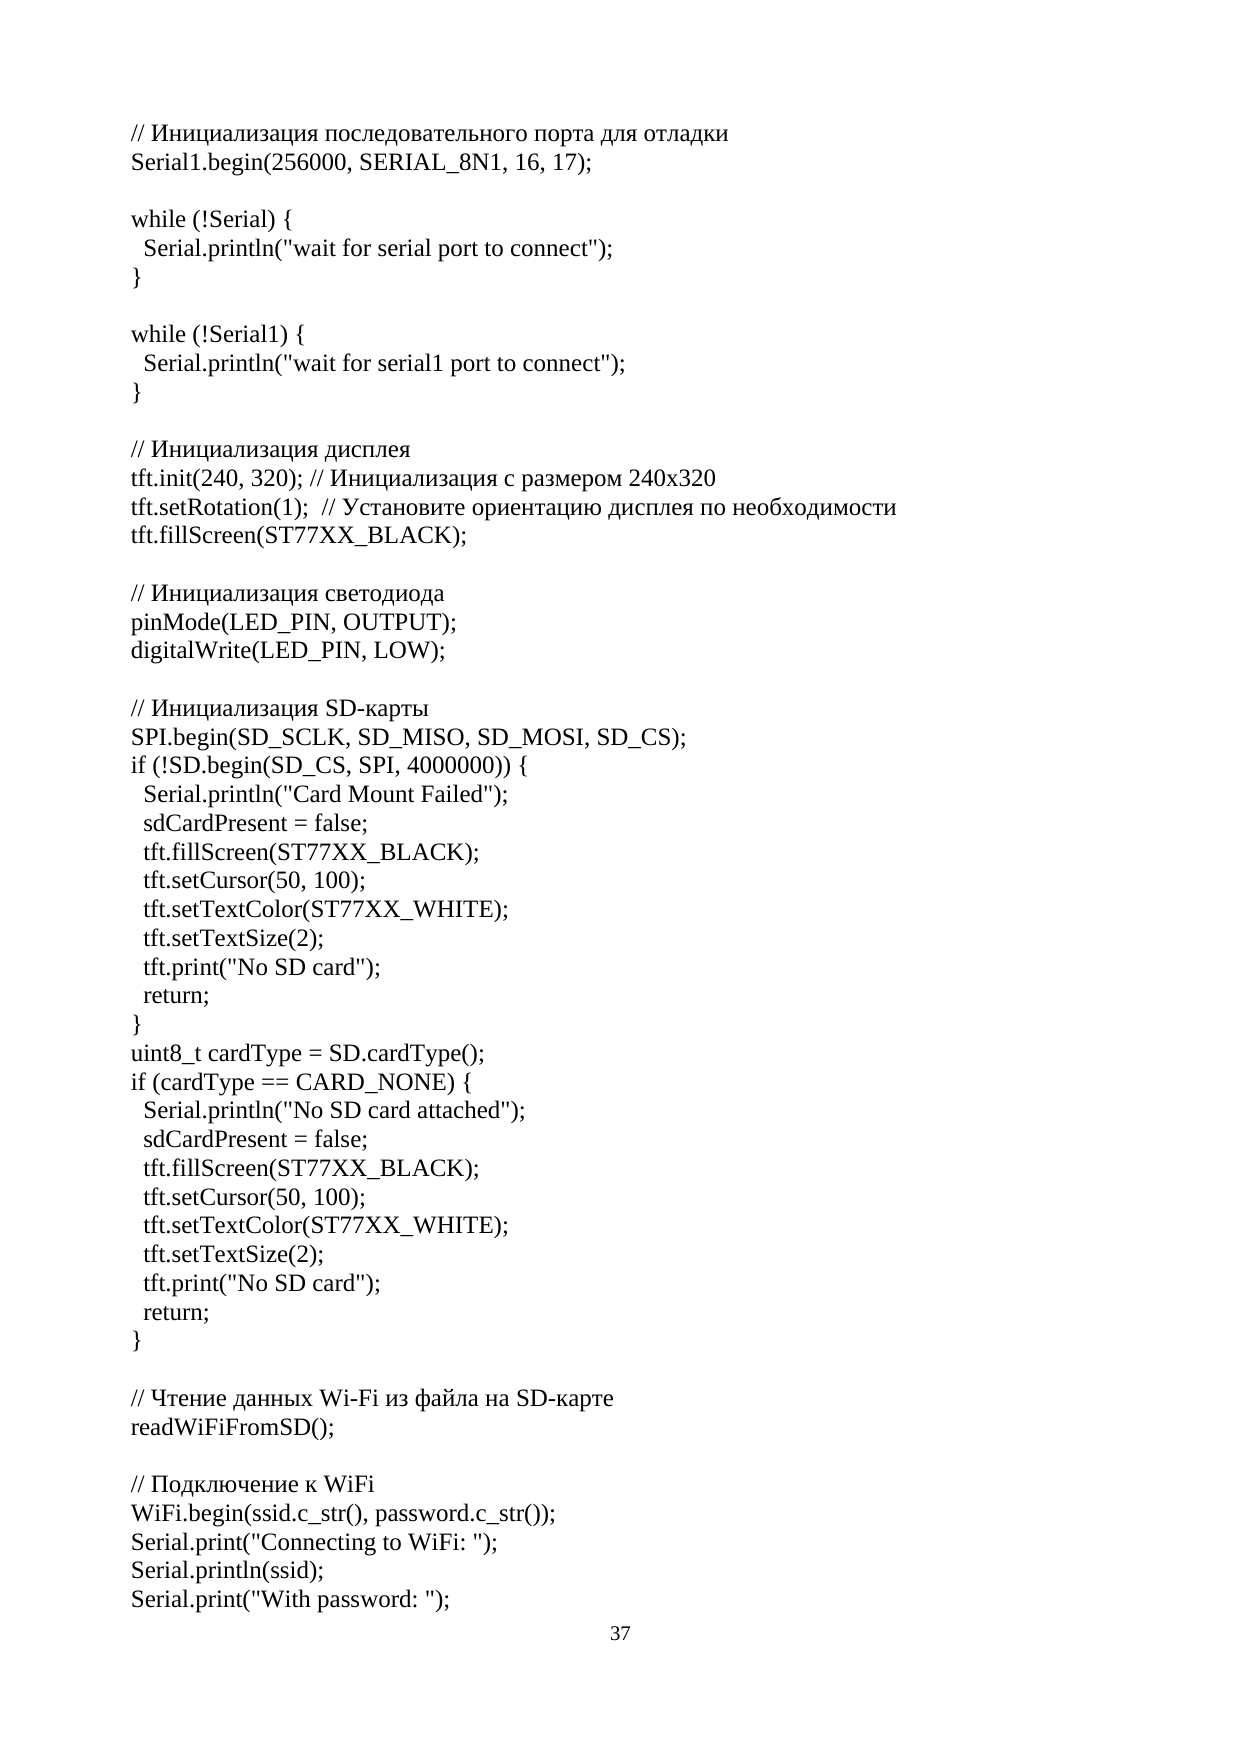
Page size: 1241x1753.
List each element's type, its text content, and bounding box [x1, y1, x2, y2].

text tft.fillScreen(ST77XX_BLACK); [118, 837, 1122, 866]
text Serial.println("No SD card attached"); [118, 1096, 1122, 1124]
text tft.init(240, 320); // Инициализация с размером 240x320 [118, 463, 1122, 492]
text sdCardPresent = false; [118, 1124, 1122, 1153]
text Serial.println("Card Mount Failed"); [118, 779, 1122, 808]
text tft.setTextColor(ST77XX_WHITE); [118, 894, 1122, 923]
text tft.setTextColor(ST77XX_WHITE); [118, 1211, 1122, 1239]
text tft.setCursor(50, 100); [118, 1182, 1122, 1211]
text pinMode(LED_PIN, OUTPUT); [118, 607, 1122, 636]
text return; [118, 981, 1122, 1009]
text tft.setTextSize(2); [118, 923, 1122, 952]
text SPI.begin(SD_SCLK, SD_MISO, SD_MOSI, SD_CS); [118, 722, 1122, 751]
text } [118, 1326, 1122, 1354]
text while (!Serial1) { [118, 319, 1122, 348]
text tft.setCursor(50, 100); [118, 866, 1122, 894]
text tft.fillScreen(ST77XX_BLACK); [118, 521, 1122, 549]
text // Чтение данных Wi-Fi из файла на SD-карте [118, 1383, 1122, 1412]
text tft.print("No SD card"); [118, 1268, 1122, 1297]
text tft.print("No SD card"); [118, 952, 1122, 981]
text // Инициализация дисплея [118, 434, 1122, 463]
text // Инициализация SD-карты [118, 693, 1122, 722]
text Serial.println(ssid); [118, 1556, 1122, 1584]
text sdCardPresent = false; [118, 808, 1122, 837]
text tft.setTextSize(2); [118, 1239, 1122, 1268]
text if (cardType == CARD_NONE) { [118, 1067, 1122, 1096]
text if (!SD.begin(SD_CS, SPI, 4000000)) { [118, 751, 1122, 779]
text while (!Serial) { [118, 204, 1122, 233]
text tft.setRotation(1); // Установите ориентацию дисплея по необходимости [118, 492, 1122, 521]
text } [118, 377, 1122, 406]
text digitalWrite(LED_PIN, LOW); [118, 636, 1122, 664]
text uint8_t cardType = SD.cardType(); [118, 1038, 1122, 1067]
text tft.fillScreen(ST77XX_BLACK); [118, 1153, 1122, 1182]
text } [118, 262, 1122, 291]
text WiFi.begin(ssid.c_str(), password.c_str()); [118, 1498, 1122, 1527]
text } [118, 1009, 1122, 1038]
text Serial.println("wait for serial port to connect"); [118, 233, 1122, 262]
text readWiFiFromSD(); [118, 1412, 1122, 1441]
text // Подключение к WiFi [118, 1469, 1122, 1498]
text return; [118, 1297, 1122, 1326]
text Serial.print("Connecting to WiFi: "); [118, 1527, 1122, 1556]
text // Инициализация последовательного порта для отладки [118, 118, 1122, 147]
text Serial.println("wait for serial1 port to connect"); [118, 348, 1122, 377]
text Serial1.begin(256000, SERIAL_8N1, 16, 17); [118, 147, 1122, 176]
text // Инициализация светодиода [118, 578, 1122, 607]
text Serial.print("With password: "); [118, 1584, 1122, 1613]
